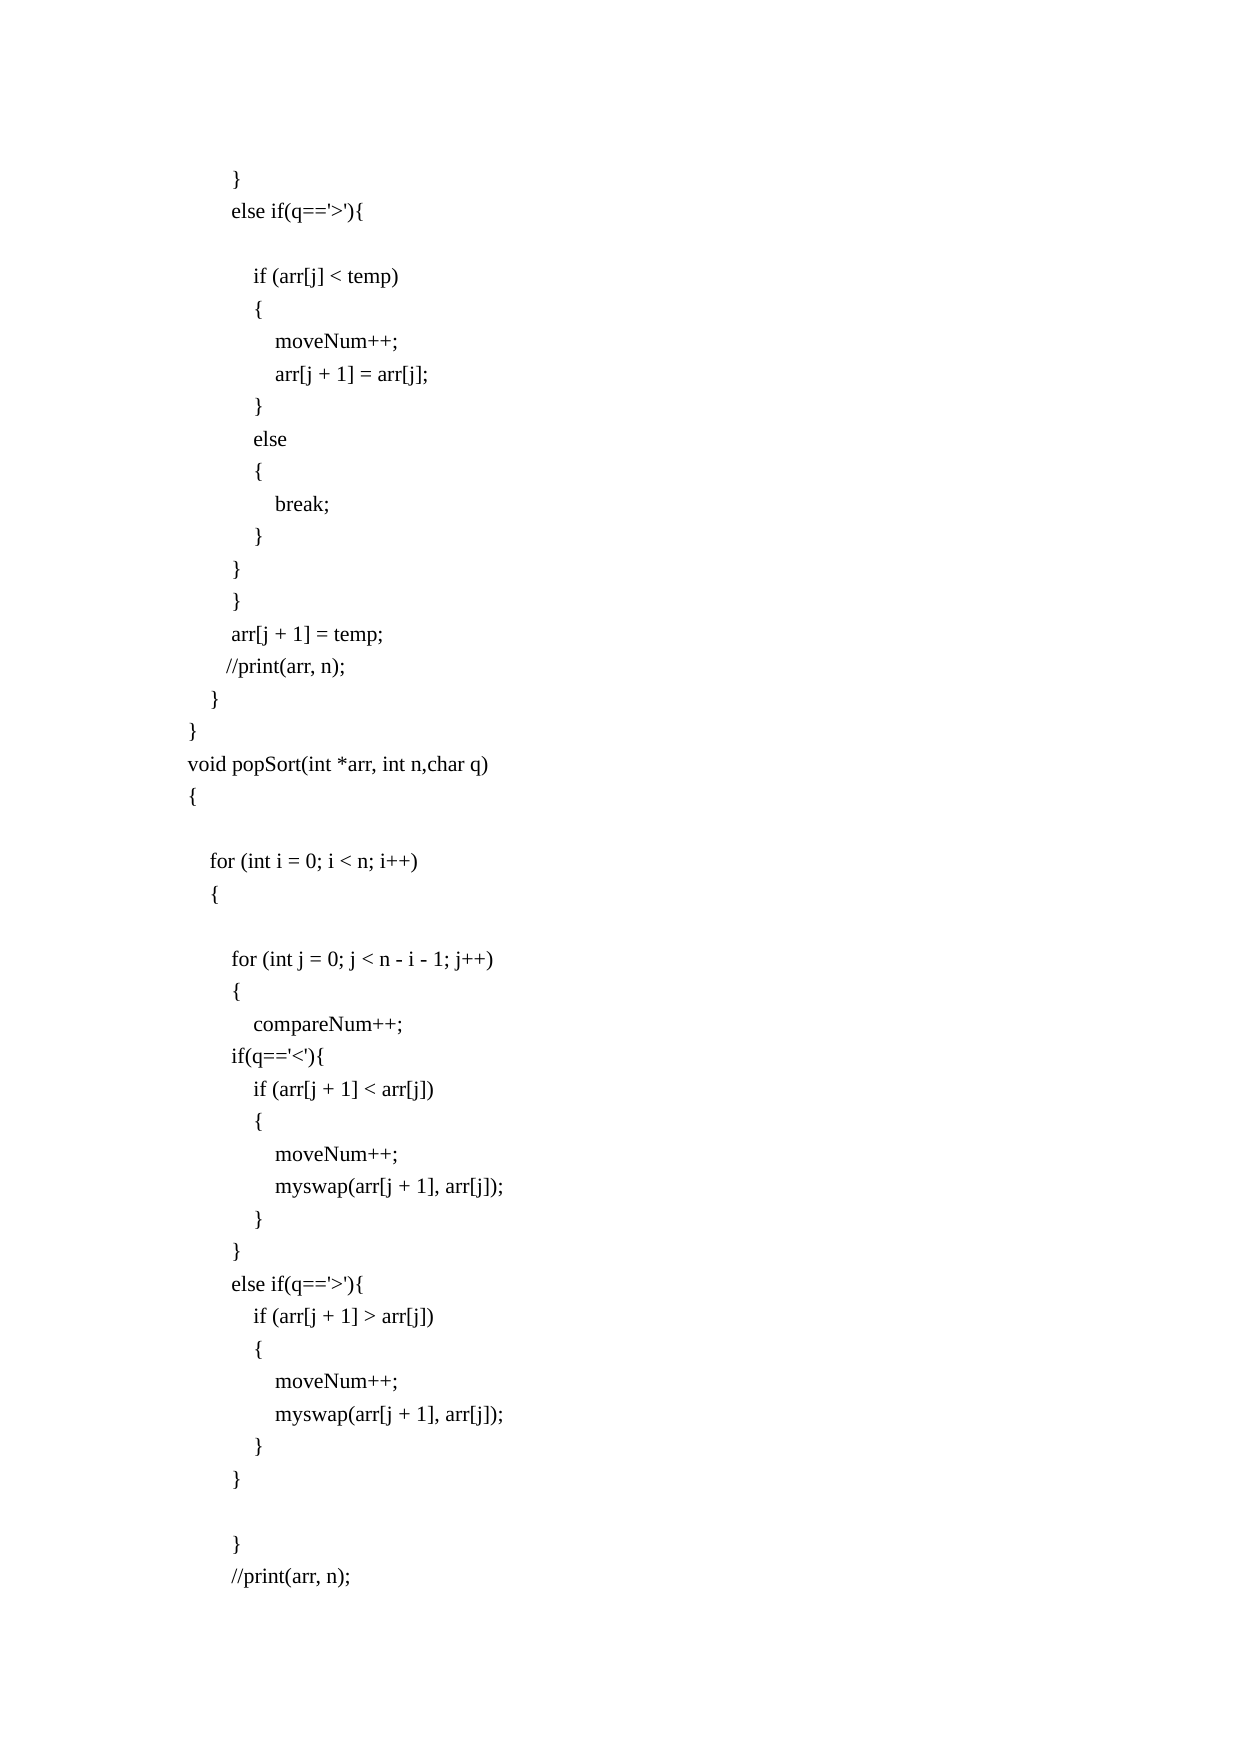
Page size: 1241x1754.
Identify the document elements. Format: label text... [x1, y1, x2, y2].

text if(q=='<'){ [187, 1039, 1053, 1072]
text void popSort(int *arr, int n,char q) [187, 747, 1053, 779]
text else if(q=='>'){ [187, 194, 1053, 227]
text if (arr[j + 1] > arr[j]) [187, 1299, 1053, 1332]
text } [187, 584, 1053, 617]
text else [187, 422, 1053, 454]
text myswap(arr[j + 1], arr[j]); [187, 1397, 1053, 1429]
text if (arr[j + 1] < arr[j]) [187, 1072, 1053, 1104]
text arr[j + 1] = arr[j]; [187, 357, 1053, 389]
text } [187, 552, 1053, 584]
text { [187, 974, 1053, 1007]
text break; [187, 487, 1053, 519]
text moveNum++; [187, 324, 1053, 357]
text { [187, 292, 1053, 324]
text compareNum++; [187, 1007, 1053, 1039]
text moveNum++; [187, 1364, 1053, 1397]
text for (int i = 0; i < n; i++) [187, 844, 1053, 877]
text else if(q=='>'){ [187, 1267, 1053, 1299]
text } [187, 1202, 1053, 1234]
text //print(arr, n); [187, 649, 1053, 682]
text { [187, 1332, 1053, 1364]
text arr[j + 1] = temp; [187, 617, 1053, 649]
text { [187, 779, 1053, 812]
text { [187, 1104, 1053, 1137]
text } [187, 162, 1053, 194]
text for (int j = 0; j < n - i - 1; j++) [187, 942, 1053, 974]
text } [187, 1234, 1053, 1267]
text } [187, 1429, 1053, 1462]
text moveNum++; [187, 1137, 1053, 1169]
text if (arr[j] < temp) [187, 259, 1053, 292]
text } [187, 519, 1053, 552]
text } [187, 682, 1053, 714]
text { [187, 877, 1053, 909]
text } [187, 714, 1053, 747]
text myswap(arr[j + 1], arr[j]); [187, 1169, 1053, 1202]
text { [187, 454, 1053, 487]
text //print(arr, n); [187, 1559, 1053, 1592]
text } [187, 389, 1053, 422]
text } [187, 1527, 1053, 1559]
text } [187, 1462, 1053, 1494]
